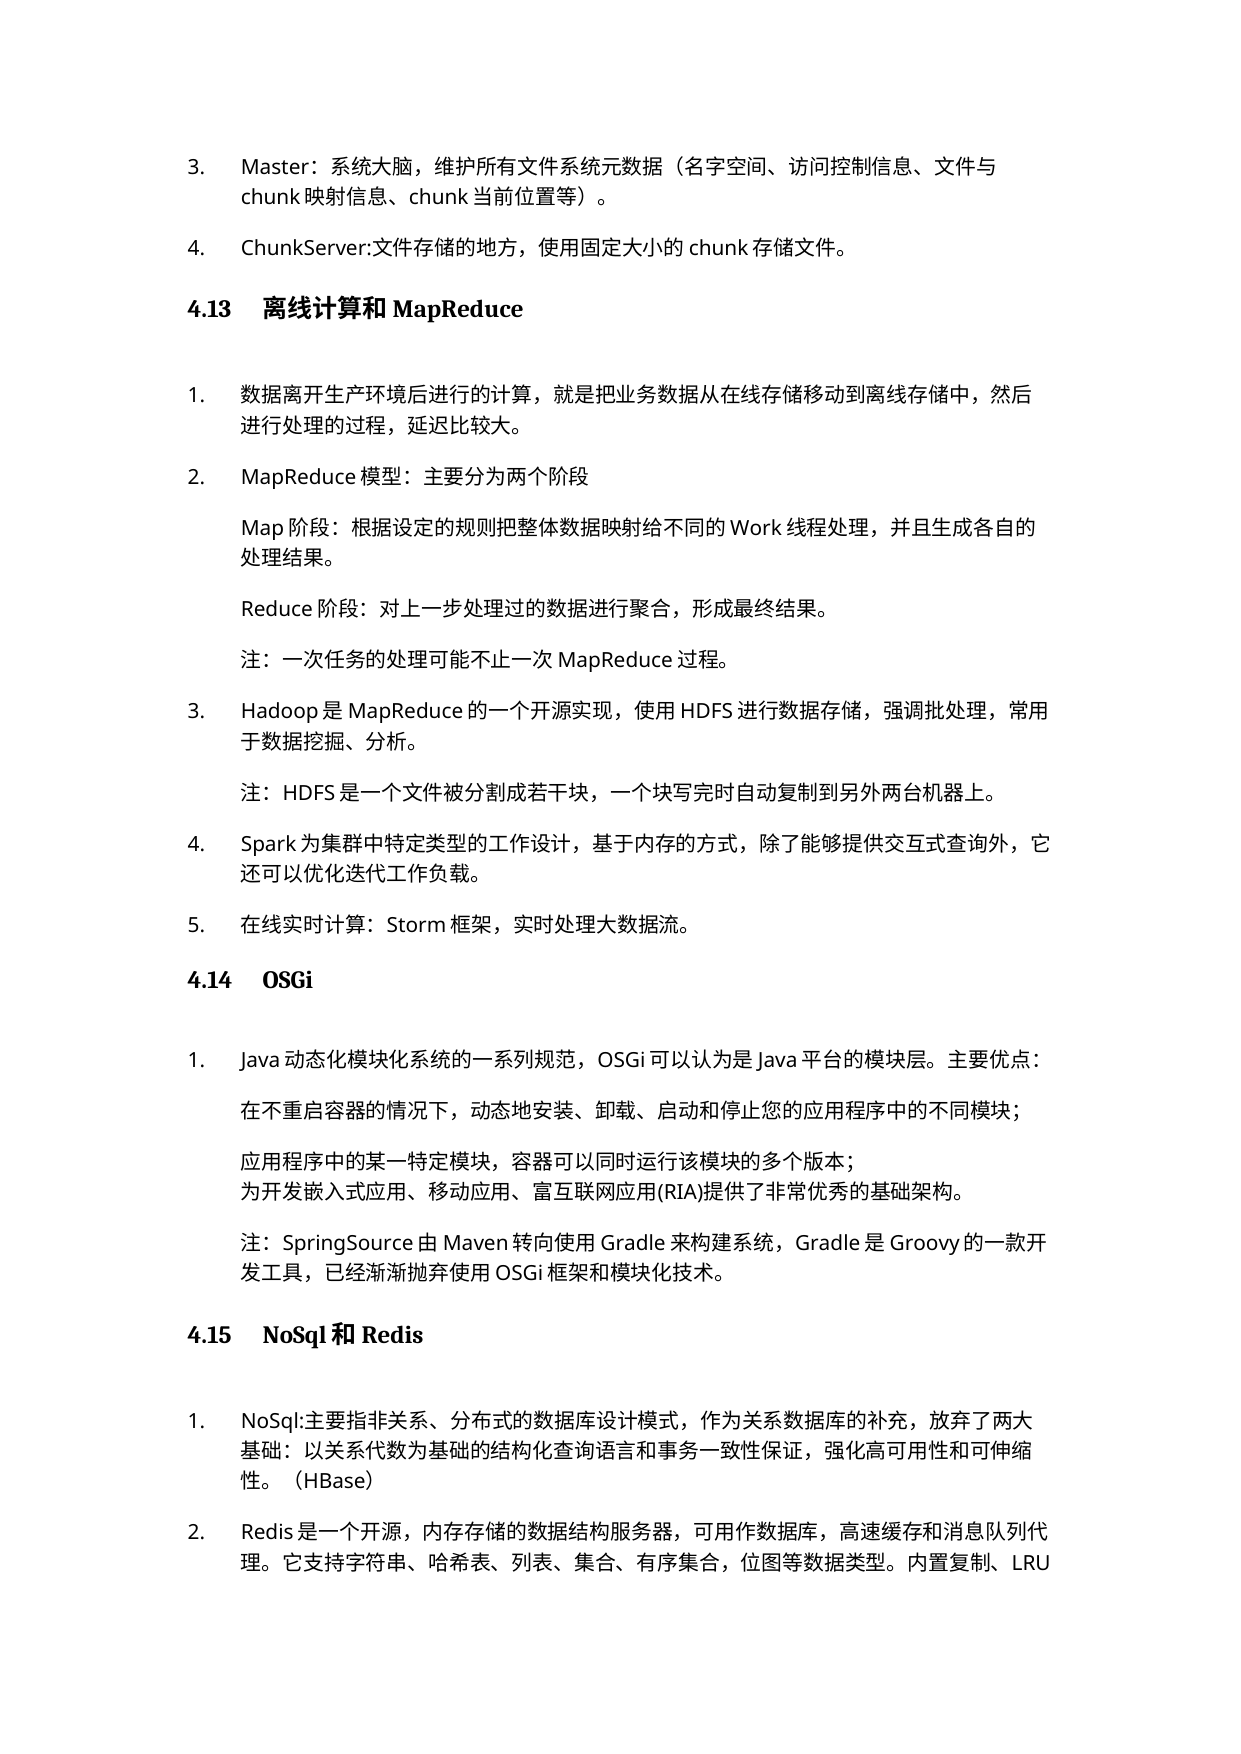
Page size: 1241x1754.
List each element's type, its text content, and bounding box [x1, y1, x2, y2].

list MapReduce模型：主要分为两个阶段 [187, 460, 1053, 490]
subtitle 离线计算和MapReduce [187, 289, 1053, 325]
text Map阶段：根据设定的规则把整体数据映射给不同的Work线程处理，并且生成各自的处理结果。 [241, 511, 1053, 572]
text 应用程序中的某一特定模块，容器可以同时运行该模块的多个版本； 为开发嵌入式应用、移动应用、富互联网应用(RIA)提供了非常优秀的基础架构。 [241, 1145, 1053, 1206]
text 注：一次任务的处理可能不止一次MapReduce过程。 [241, 644, 1053, 674]
text 注：SpringSource由Maven转向使用Gradle来构建系统，Gradle是Groovy的一款开发工具，已经渐渐抛弃使用OSGi框架和模块化技术。 [241, 1226, 1053, 1287]
list 在线实时计算：Storm框架，实时处理大数据流。 [187, 909, 1053, 939]
text 注：HDFS是一个文件被分割成若干块，一个块写完时自动复制到另外两台机器上。 [241, 776, 1053, 806]
subtitle NoSql和Redis [187, 1314, 1053, 1350]
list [187, 1516, 1053, 1576]
list Master：系统大脑，维护所有文件系统元数据（名字空间、访问控制信息、文件与chunk映射信息、chunk当前位置等）。 [187, 150, 1053, 211]
list ChunkServer:文件存储的地方，使用固定大小的chunk存储文件。 [187, 231, 1053, 262]
text Reduce阶段：对上一步处理过的数据进行聚合，形成最终结果。 [241, 592, 1053, 623]
list 数据离开生产环境后进行的计算，就是把业务数据从在线存储移动到离线存储中，然后进行处理的过程，延迟比较大。 [187, 379, 1053, 439]
list Java动态化模块化系统的一系列规范，OSGi可以认为是Java平台的模块层。主要优点： [187, 1043, 1053, 1073]
list Spark为集群中特定类型的工作设计，基于内存的方式，除了能够提供交互式查询外，它还可以优化迭代工作负载。 [187, 827, 1053, 888]
text 在不重启容器的情况下，动态地安装、卸载、启动和停止您的应用程序中的不同模块； [241, 1094, 1053, 1124]
subtitle OSGi [187, 966, 1053, 995]
list NoSql:主要指非关系、分布式的数据库设计模式，作为关系数据库的补充，放弃了两大基础：以关系代数为基础的结构化查询语言和事务一致性保证，强化高可用性和可伸缩性。（HBase） [187, 1404, 1053, 1495]
list Hadoop是MapReduce的一个开源实现，使用HDFS进行数据存储，强调批处理，常用于数据挖掘、分析。 [187, 695, 1053, 755]
